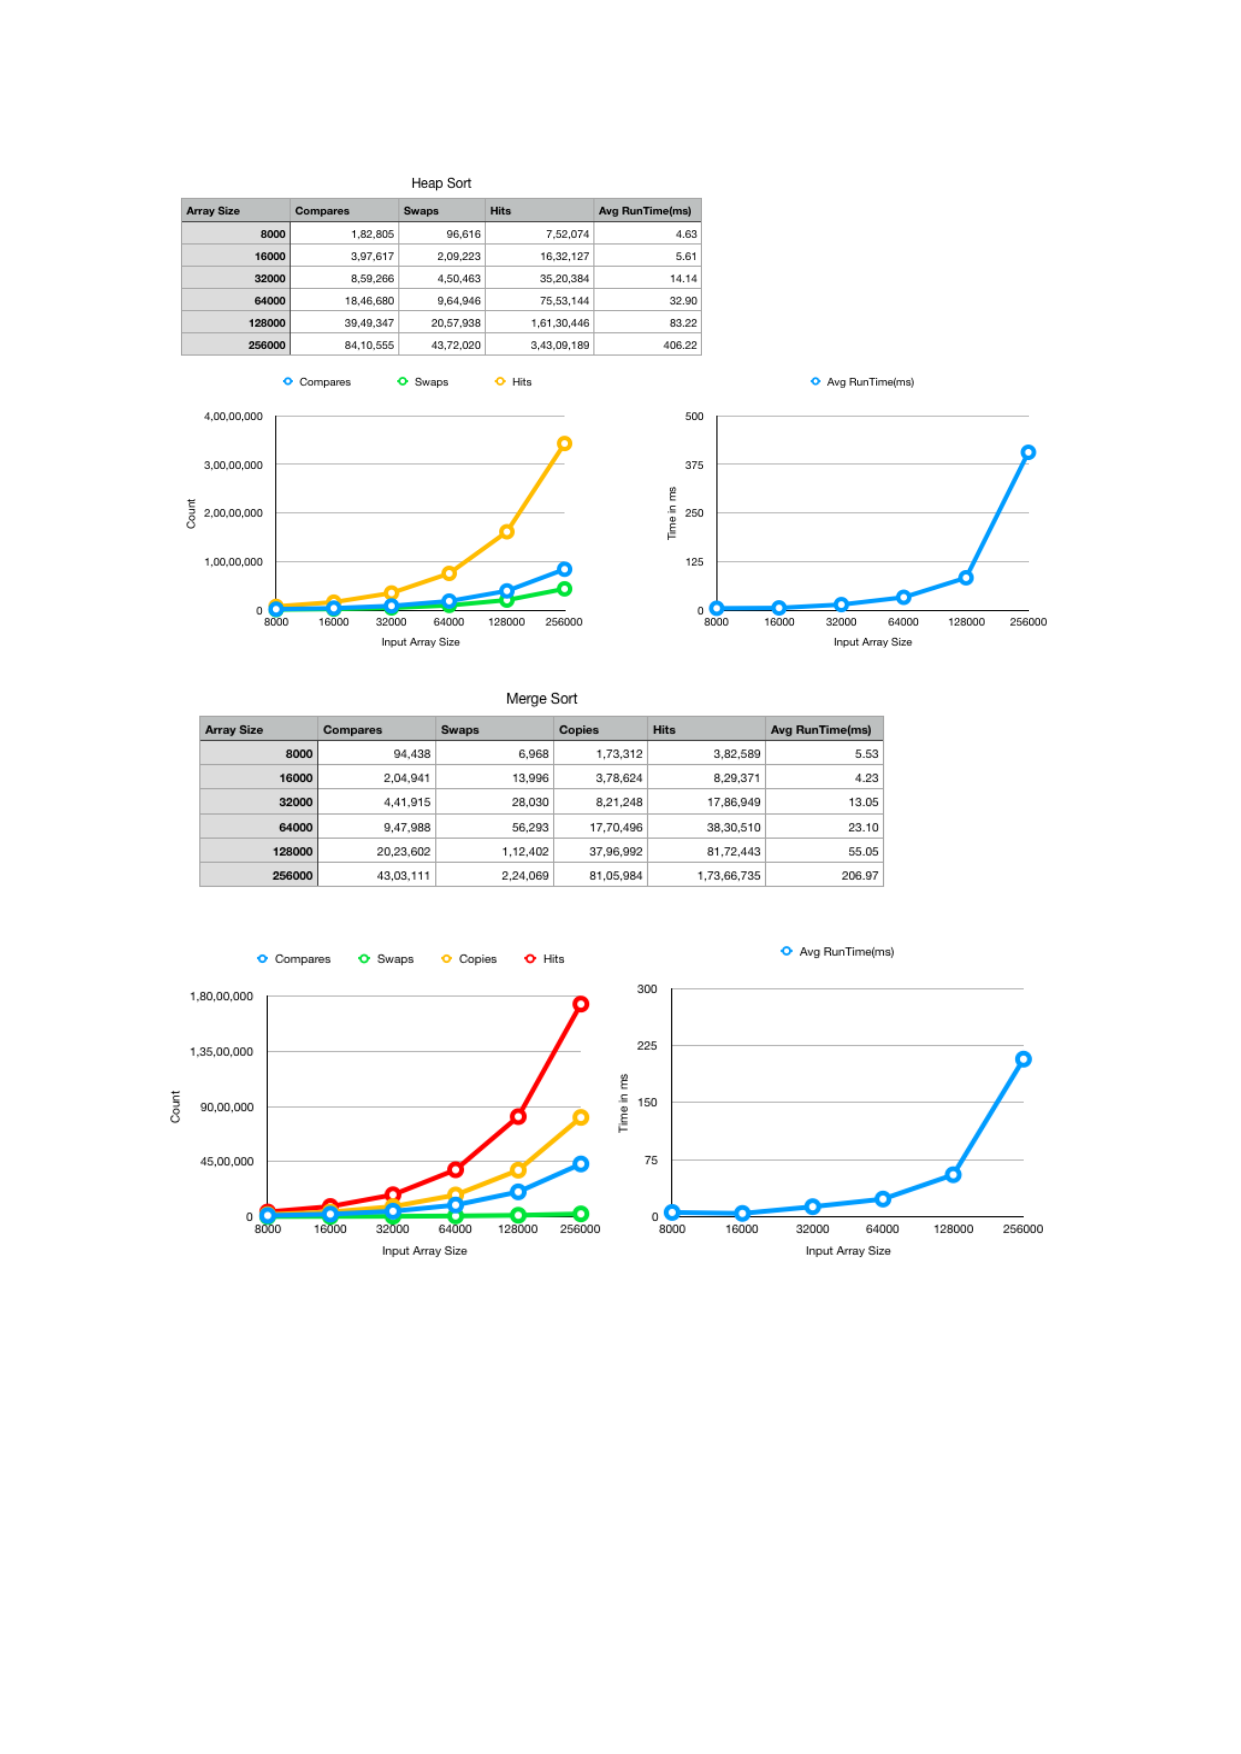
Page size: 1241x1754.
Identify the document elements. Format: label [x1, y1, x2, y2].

picture [150, 150, 1090, 669]
picture [150, 670, 1090, 1291]
